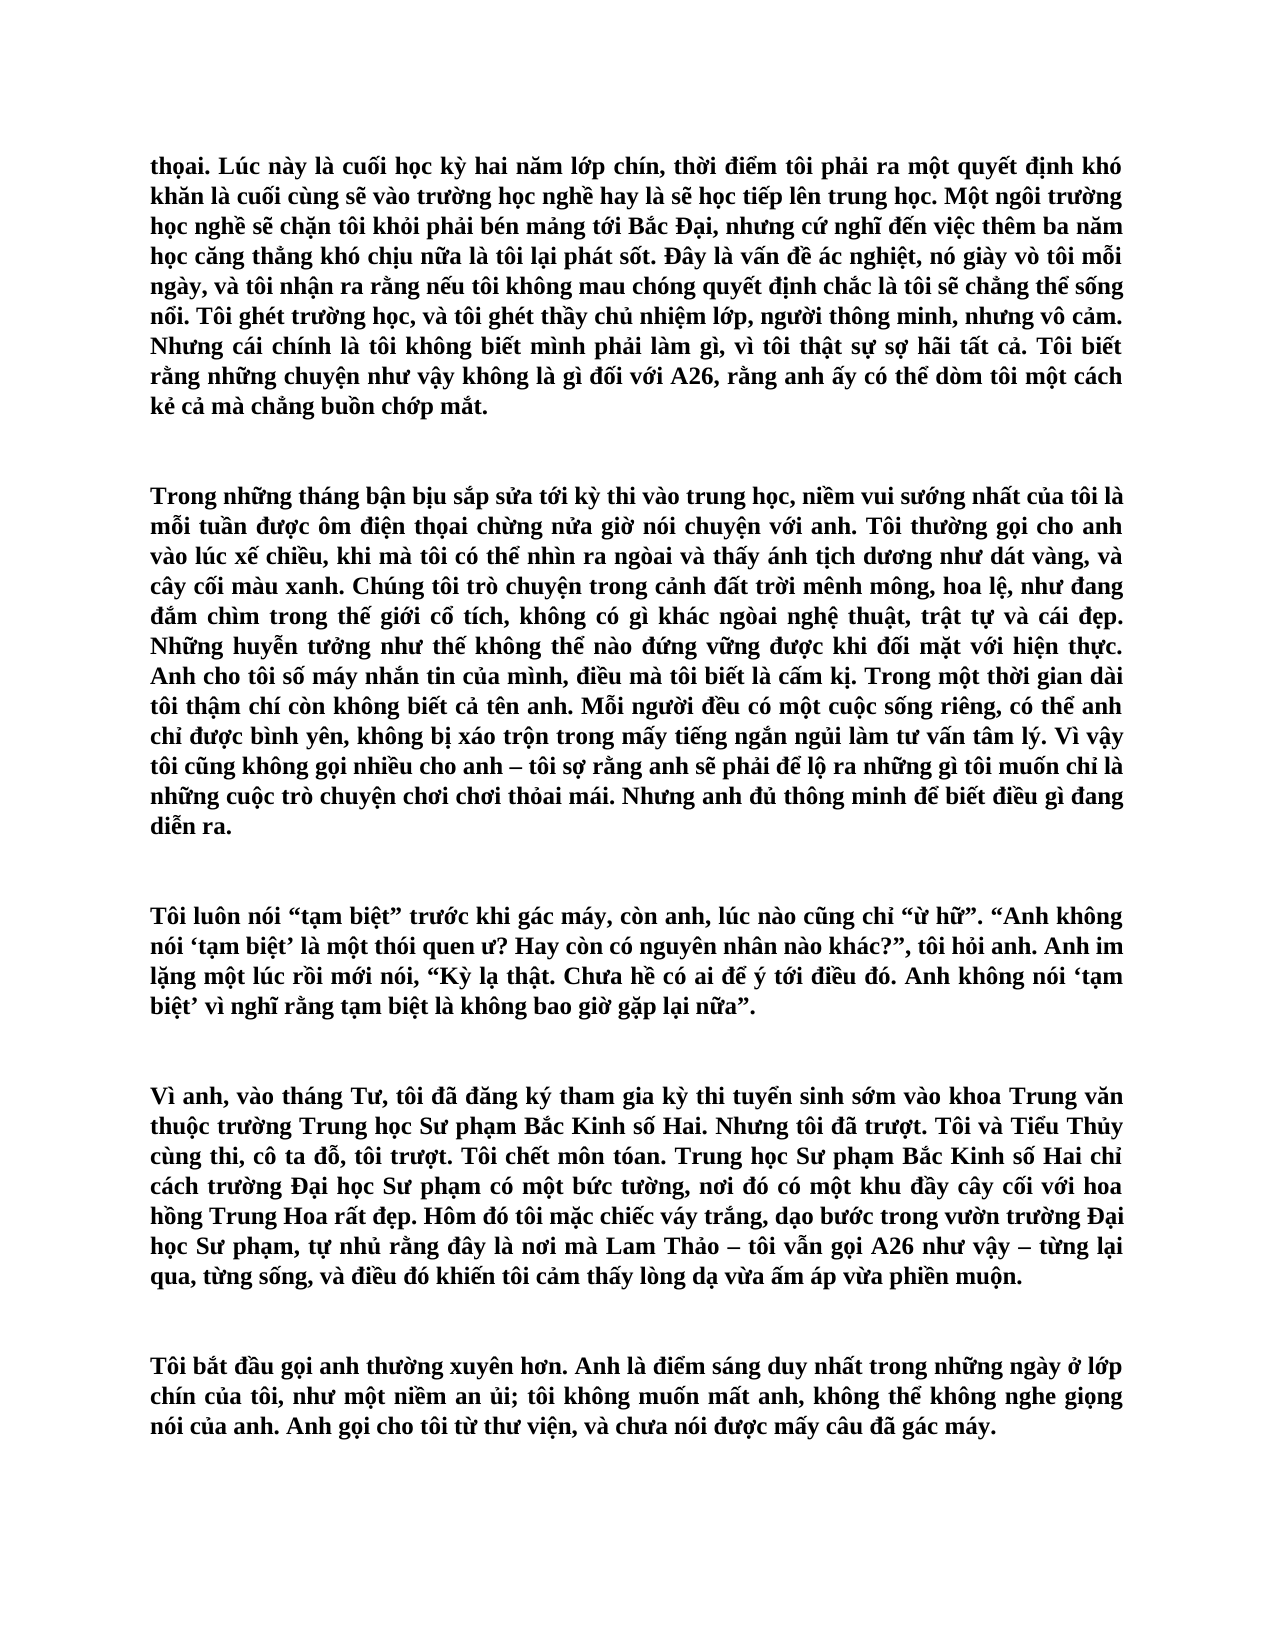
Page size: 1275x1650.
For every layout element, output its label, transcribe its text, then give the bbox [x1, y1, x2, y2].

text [150, 150, 1125, 420]
text Tôi bắt đầu gọi anh thường xuyên hơn. Anh là điểm sáng duy nhất trong những ngày ở lớp chín của tôi, như một niềm an ủi; tôi không muốn mất anh, không thể không nghe giọng nói của anh. Anh gọi cho tôi từ thư viện, và chưa nói được mấy câu đã gác máy. [150, 1350, 1125, 1440]
text Vì anh, vào tháng Tư, tôi đã đăng ký tham gia kỳ thi tuyển sinh sớm vào khoa Trung văn thuộc trường Trung học Sư phạm Bắc Kinh số Hai. Nhưng tôi đã trượt. Tôi và Tiểu Thủy cùng thi, cô ta đỗ, tôi trượt. Tôi chết môn tóan. Trung học Sư phạm Bắc Kinh số Hai chỉ cách trường Đại học Sư phạm có một bức tường, nơi đó có một khu đầy cây cối với hoa hồng Trung Hoa rất đẹp. Hôm đó tôi mặc chiếc váy trắng, dạo bước trong vườn trường Đại học Sư phạm, tự nhủ rằng đây là nơi mà Lam Thảo – tôi vẫn gọi A26 như vậy – từng lại qua, từng sống, và điều đó khiến tôi cảm thấy lòng dạ vừa ấm áp vừa phiền muộn. [150, 1080, 1125, 1290]
text Trong những tháng bận bịu sắp sửa tới kỳ thi vào trung học, niềm vui sướng nhất của tôi là mỗi tuần được ôm điện thọai chừng nửa giờ nói chuyện với anh. Tôi thường gọi cho anh vào lúc xế chiều, khi mà tôi có thể nhìn ra ngòai và thấy ánh tịch dương như dát vàng, và cây cối màu xanh. Chúng tôi trò chuyện trong cảnh đất trời mênh mông, hoa lệ, như đang đắm chìm trong thế giới cổ tích, không có gì khác ngòai nghệ thuật, trật tự và cái đẹp. Những huyễn tưởng như thế không thể nào đứng vững được khi đối mặt với hiện thực. Anh cho tôi số máy nhắn tin của mình, điều mà tôi biết là cấm kị. Trong một thời gian dài tôi thậm chí còn không biết cả tên anh. Mỗi người đều có một cuộc sống riêng, có thể anh chỉ được bình yên, không bị xáo trộn trong mấy tiếng ngắn ngủi làm tư vấn tâm lý. Vì vậy tôi cũng không gọi nhiều cho anh – tôi sợ rằng anh sẽ phải để lộ ra những gì tôi muốn chỉ là những cuộc trò chuyện chơi chơi thỏai mái. Nhưng anh đủ thông minh để biết điều gì đang diễn ra. [150, 480, 1125, 840]
text Tôi luôn nói “tạm biệt” trước khi gác máy, còn anh, lúc nào cũng chỉ “ừ hữ”. “Anh không nói ‘tạm biệt’ là một thói quen ư? Hay còn có nguyên nhân nào khác?”, tôi hỏi anh. Anh im lặng một lúc rồi mới nói, “Kỳ lạ thật. Chưa hề có ai để ý tới điều đó. Anh không nói ‘tạm biệt’ vì nghĩ rằng tạm biệt là không bao giờ gặp lại nữa”. [150, 900, 1125, 1020]
